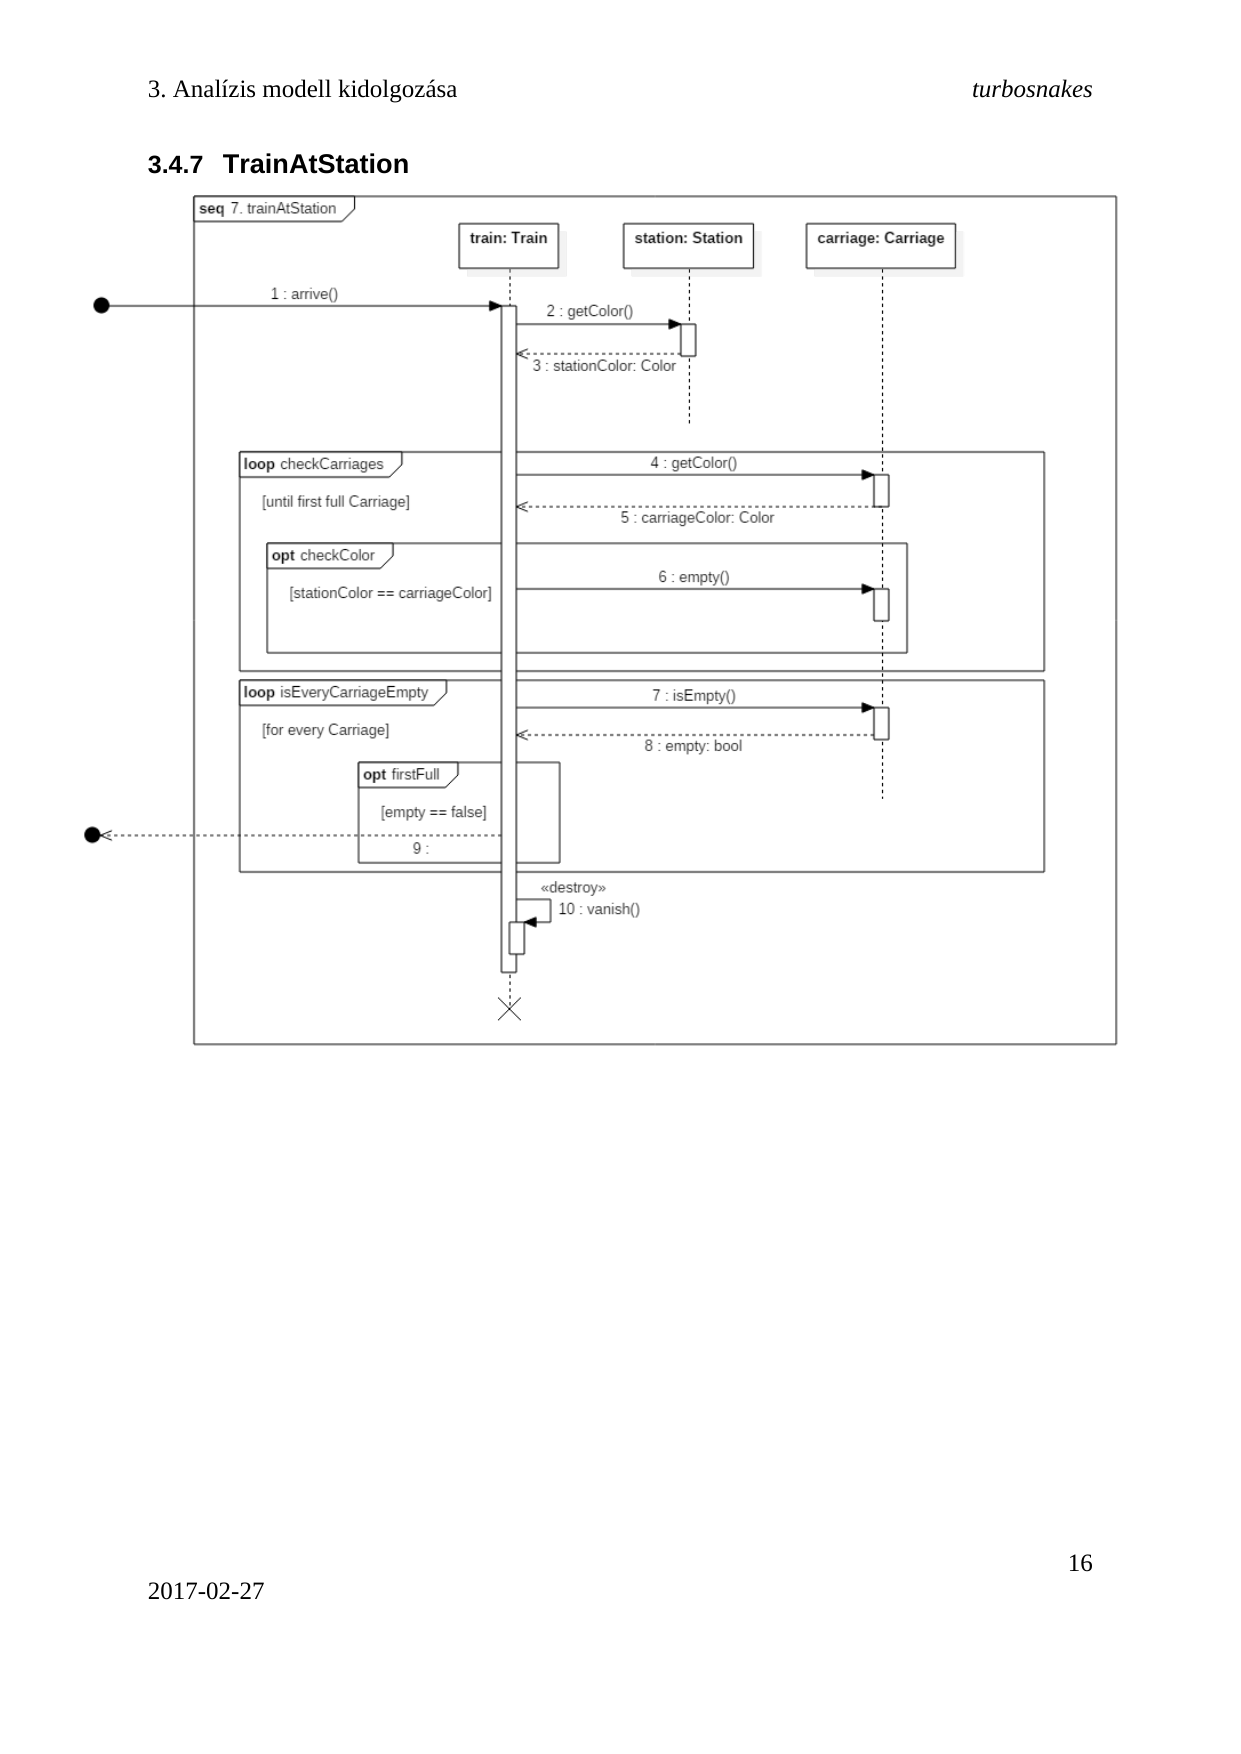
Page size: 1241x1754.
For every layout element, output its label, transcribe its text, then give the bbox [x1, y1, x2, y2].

picture [73, 185, 1162, 1090]
list TrainAtStation [148, 148, 1093, 179]
